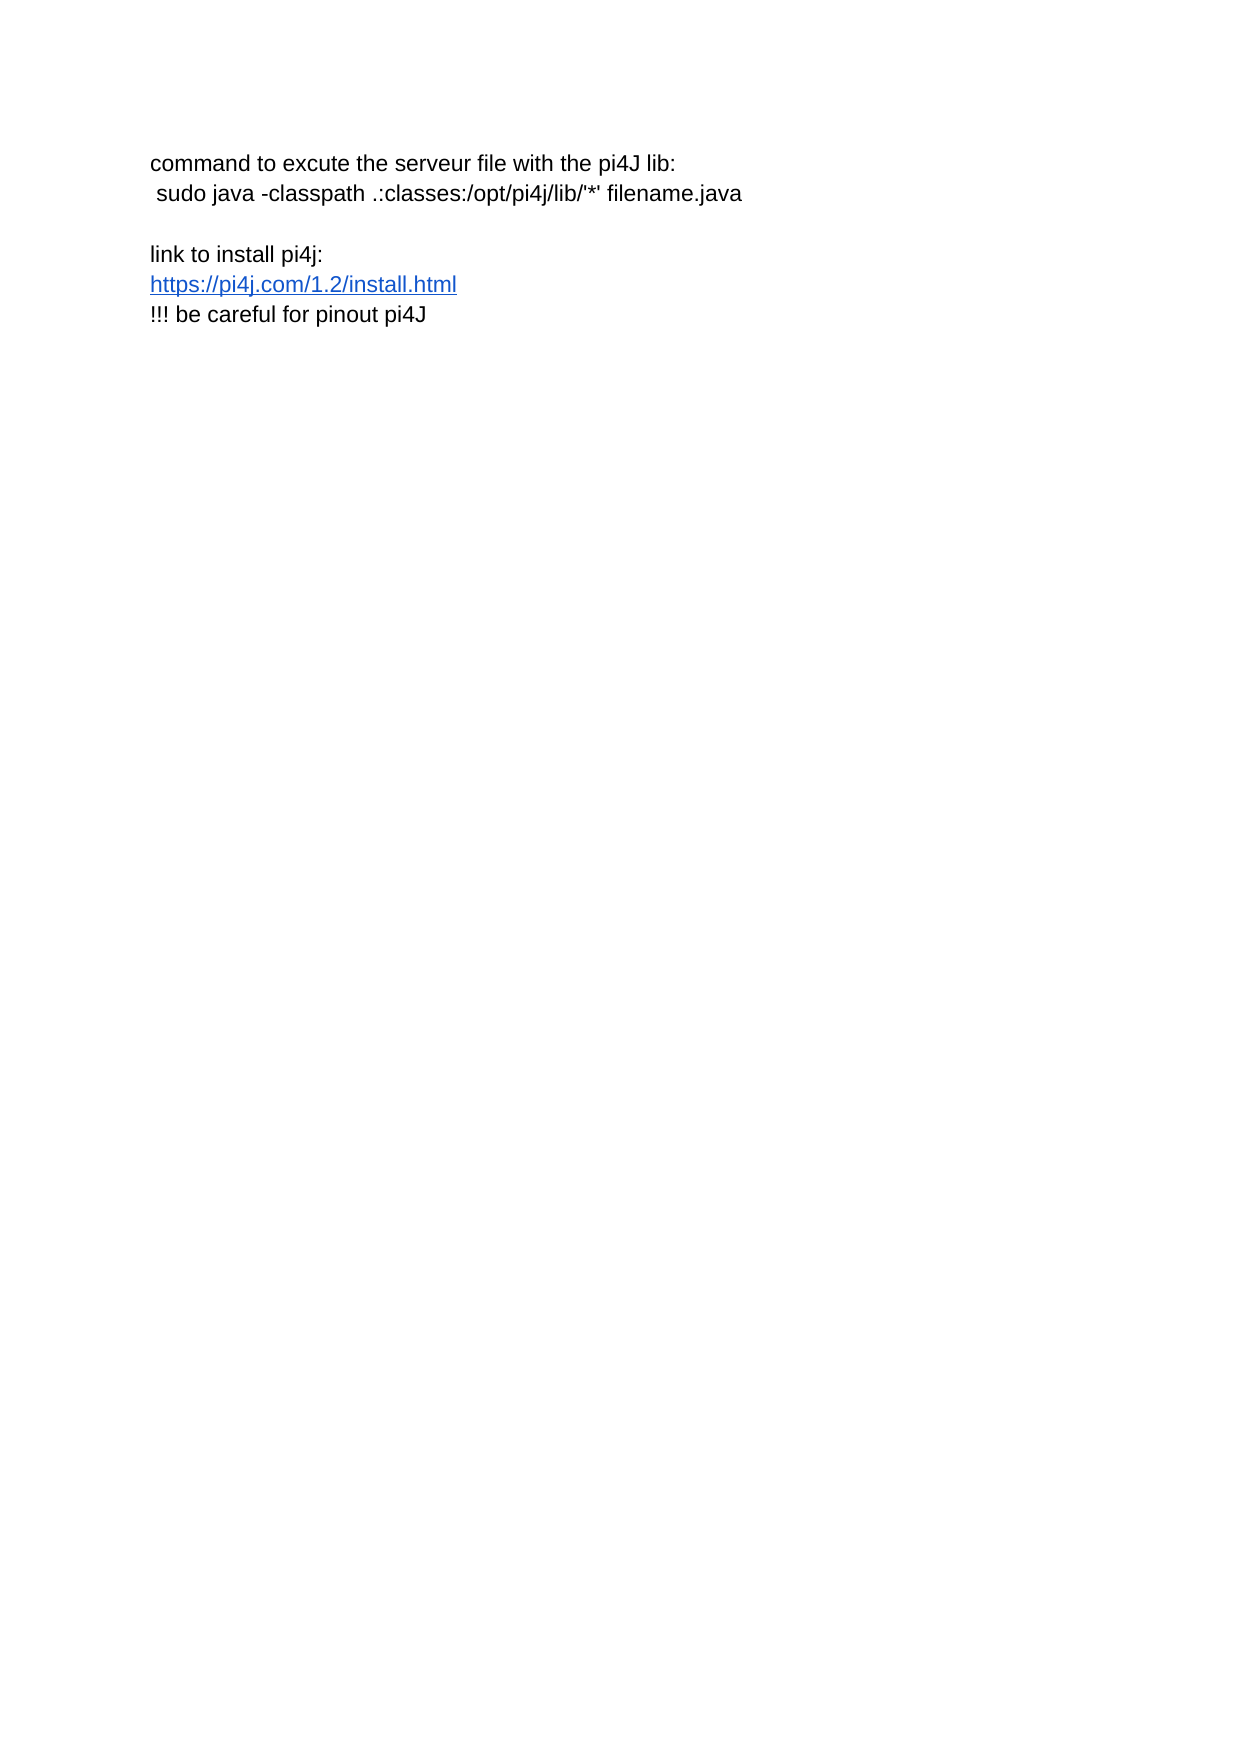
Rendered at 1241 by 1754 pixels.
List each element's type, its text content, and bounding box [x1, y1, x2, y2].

text !!! be careful for pinout pi4J [150, 301, 1090, 327]
text link to install pi4j: [150, 241, 1090, 267]
text command to excute the serveur file with the pi4J lib: [150, 150, 1090, 176]
text https://pi4j.com/1.2/install.html [150, 271, 1090, 297]
text sudo java -classpath .:classes:/opt/pi4j/lib/'*' filename.java [150, 180, 1090, 207]
